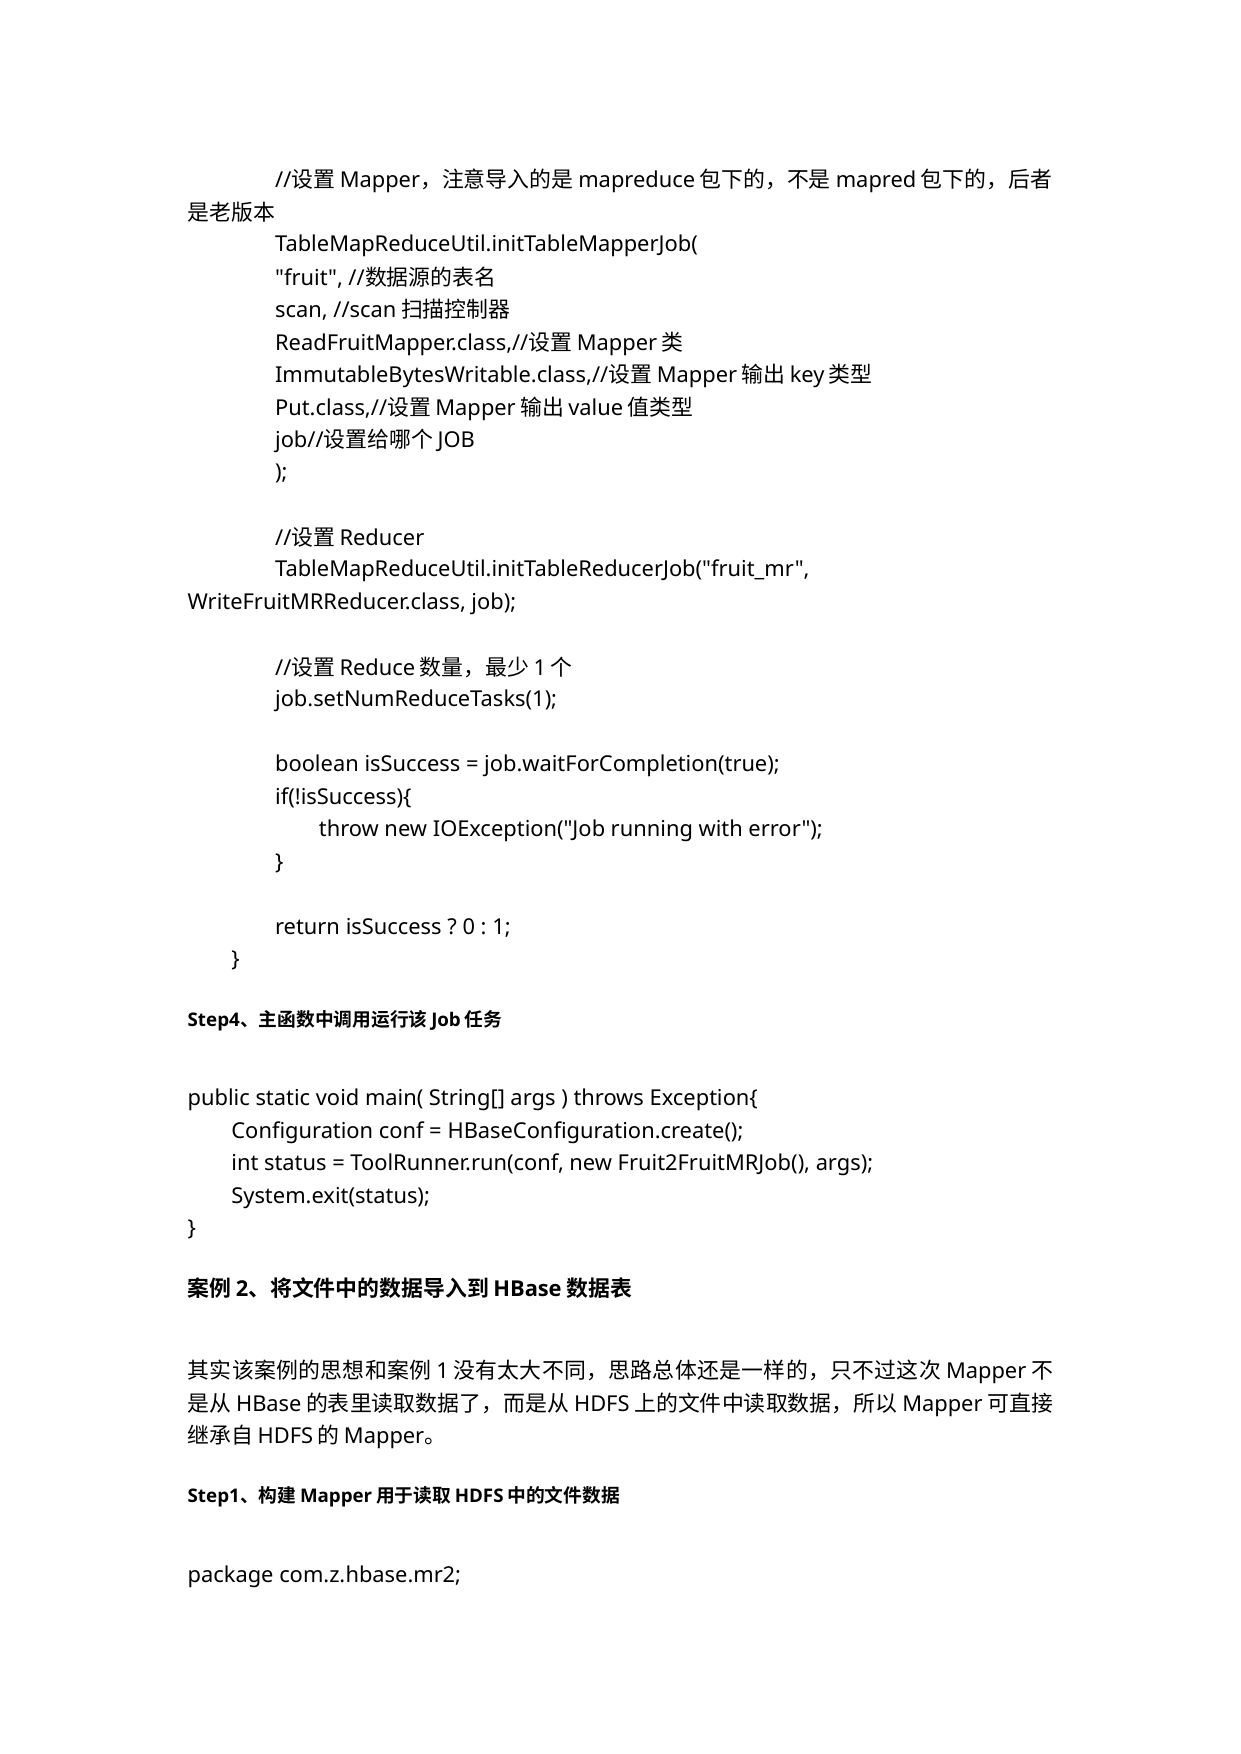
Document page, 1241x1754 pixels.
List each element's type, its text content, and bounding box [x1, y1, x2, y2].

text scan, //scan扫描控制器 [187, 292, 1053, 324]
subtitle Step4、主函数中调用运行该Job任务 [187, 1002, 1053, 1034]
text System.exit(status); [187, 1178, 1053, 1211]
subtitle 案例2、将文件中的数据导入到HBase数据表 [187, 1271, 1053, 1303]
text public static void main( String[] args ) throws Exception{ [187, 1081, 1053, 1113]
text ); [187, 454, 1053, 487]
text //设置Mapper，注意导入的是mapreduce包下的，不是mapred包下的，后者是老版本 [187, 162, 1053, 227]
text return isSuccess ? 0 : 1; [187, 909, 1053, 942]
text throw new IOException("Job running with error"); [187, 812, 1053, 844]
text job//设置给哪个JOB [187, 422, 1053, 454]
text "fruit", //数据源的表名 [187, 259, 1053, 292]
text TableMapReduceUtil.initTableMapperJob( [187, 227, 1053, 259]
text package com.z.hbase.mr2; [187, 1557, 1053, 1590]
text 其实该案例的思想和案例1没有太大不同，思路总体还是一样的，只不过这次Mapper不是从HBase的表里读取数据了，而是从HDFS上的文件中读取数据，所以Mapper可直接继承自HDFS的Mapper。 [187, 1353, 1053, 1451]
text ImmutableBytesWritable.class,//设置Mapper输出key类型 [187, 357, 1053, 389]
text } [187, 1211, 1053, 1243]
text boolean isSuccess = job.waitForCompletion(true); [187, 747, 1053, 779]
text } [187, 844, 1053, 877]
text ReadFruitMapper.class,//设置Mapper类 [187, 324, 1053, 357]
text //设置Reducer [187, 519, 1053, 552]
subtitle Step1、构建Mapper用于读取HDFS中的文件数据 [187, 1478, 1053, 1510]
text TableMapReduceUtil.initTableReducerJob("fruit_mr", WriteFruitMRReducer.class, job); [187, 552, 1053, 617]
text int status = ToolRunner.run(conf, new Fruit2FruitMRJob(), args); [187, 1146, 1053, 1178]
text } [187, 942, 1053, 974]
text Put.class,//设置Mapper输出value值类型 [187, 389, 1053, 422]
text job.setNumReduceTasks(1); [187, 682, 1053, 714]
text if(!isSuccess){ [187, 779, 1053, 812]
text Configuration conf = HBaseConfiguration.create(); [187, 1113, 1053, 1146]
text //设置Reduce数量，最少1个 [187, 649, 1053, 682]
